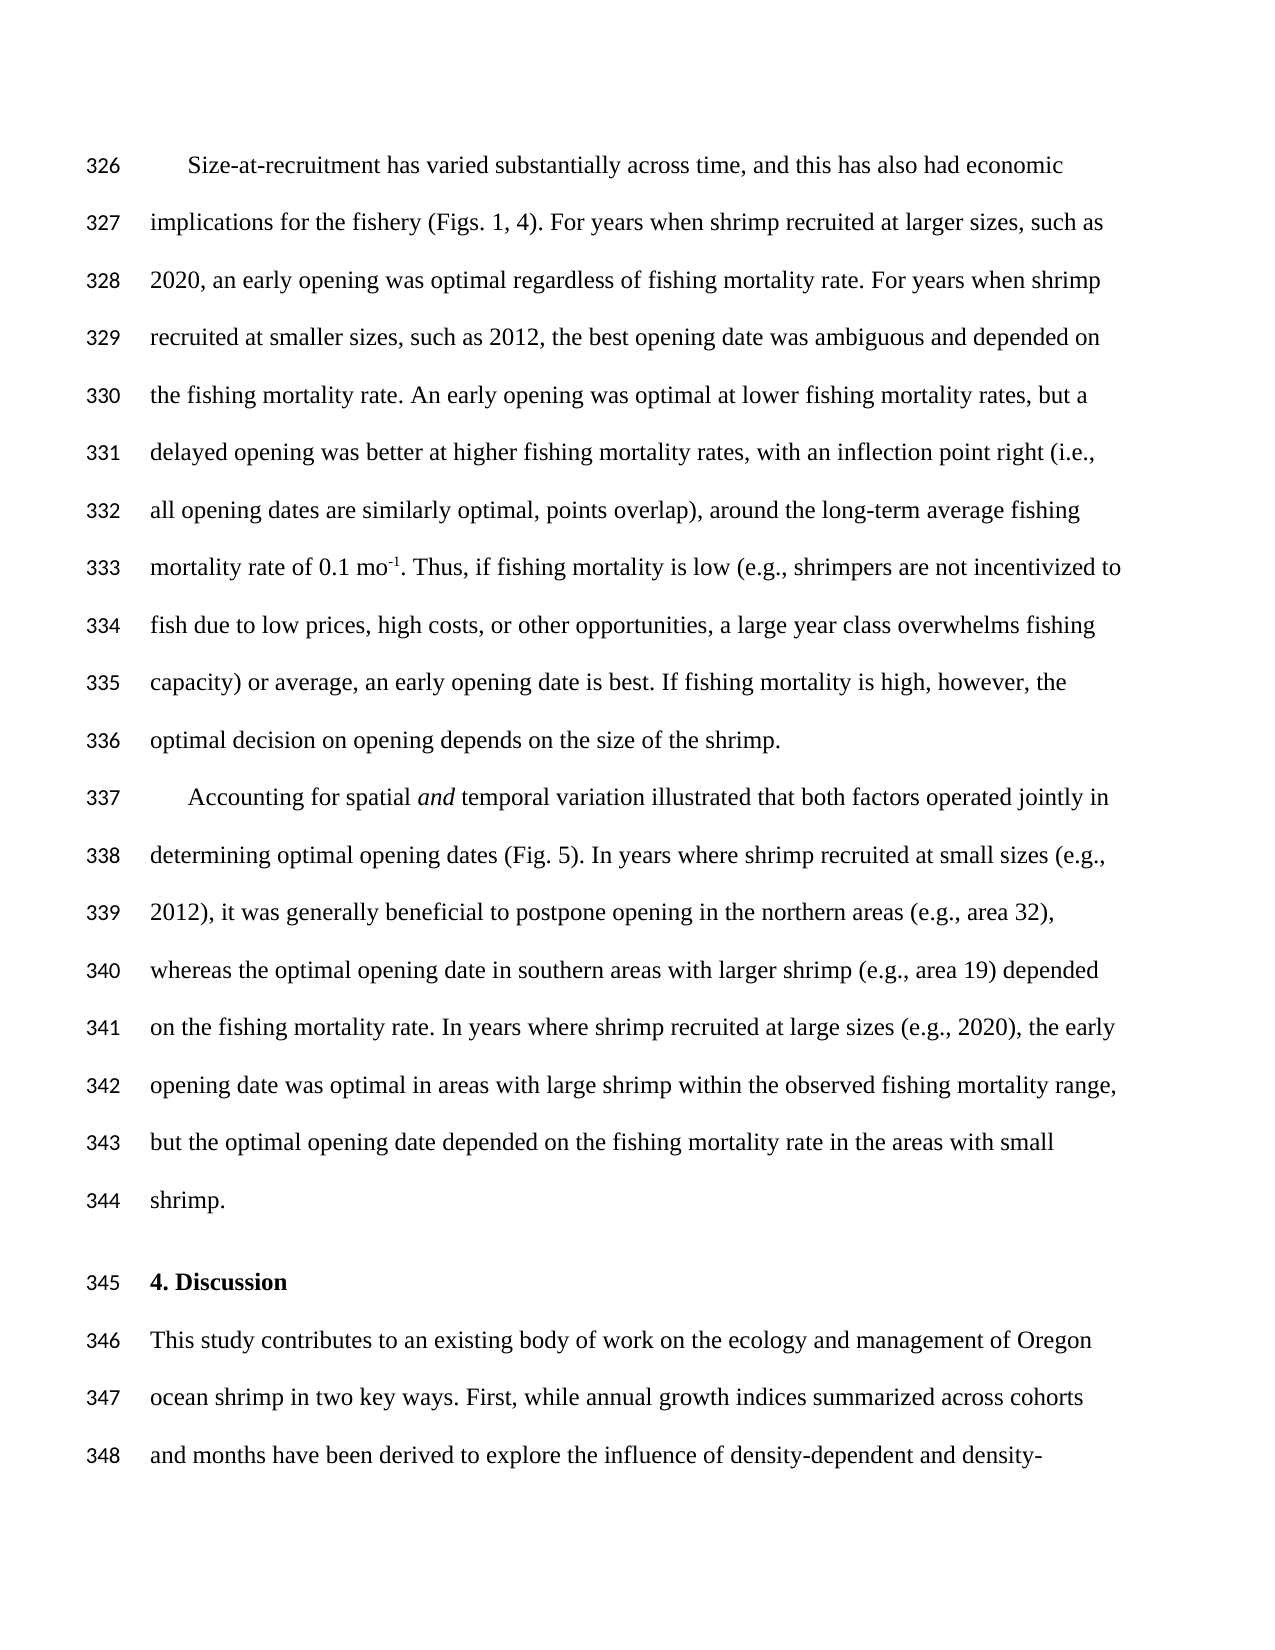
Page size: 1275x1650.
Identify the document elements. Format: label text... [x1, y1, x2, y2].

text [150, 1325, 1125, 1469]
text Size-at-recruitment has varied substantially across time, and this has also had economic implications for the fishery (Figs. 1, 4). For years when shrimp recruited at larger sizes, such as 2020, an early opening was optimal regardless of fishing mortality rate. For years when shrimp recruited at smaller sizes, such as 2012, the best opening date was ambiguous and depended on the fishing mortality rate. An early opening was optimal at lower fishing mortality rates, but a delayed opening was better at higher fishing mortality rates, with an inflection point right (i.e., all opening dates are similarly optimal, points overlap), around the long-term average fishing mortality rate of 0.1 mo-1. Thus, if fishing mortality is low (e.g., shrimpers are not incentivized to fish due to low prices, high costs, or other opportunities, a large year class overwhelms fishing capacity) or average, an early opening date is best. If fishing mortality is high, however, the optimal decision on opening depends on the size of the shrimp. [150, 150, 1125, 754]
text Accounting for spatial and temporal variation illustrated that both factors operated jointly in determining optimal opening dates (Fig. 5). In years where shrimp recruited at small sizes (e.g., 2012), it was generally beneficial to postpone opening in the northern areas (e.g., area 32), whereas the optimal opening date in southern areas with larger shrimp (e.g., area 19) depended on the fishing mortality rate. In years where shrimp recruited at large sizes (e.g., 2020), the early opening date was optimal in areas with large shrimp within the observed fishing mortality range, but the optimal opening date depended on the fishing mortality rate in the areas with small shrimp. [150, 782, 1125, 1214]
text 4. Discussion [150, 1267, 1125, 1296]
